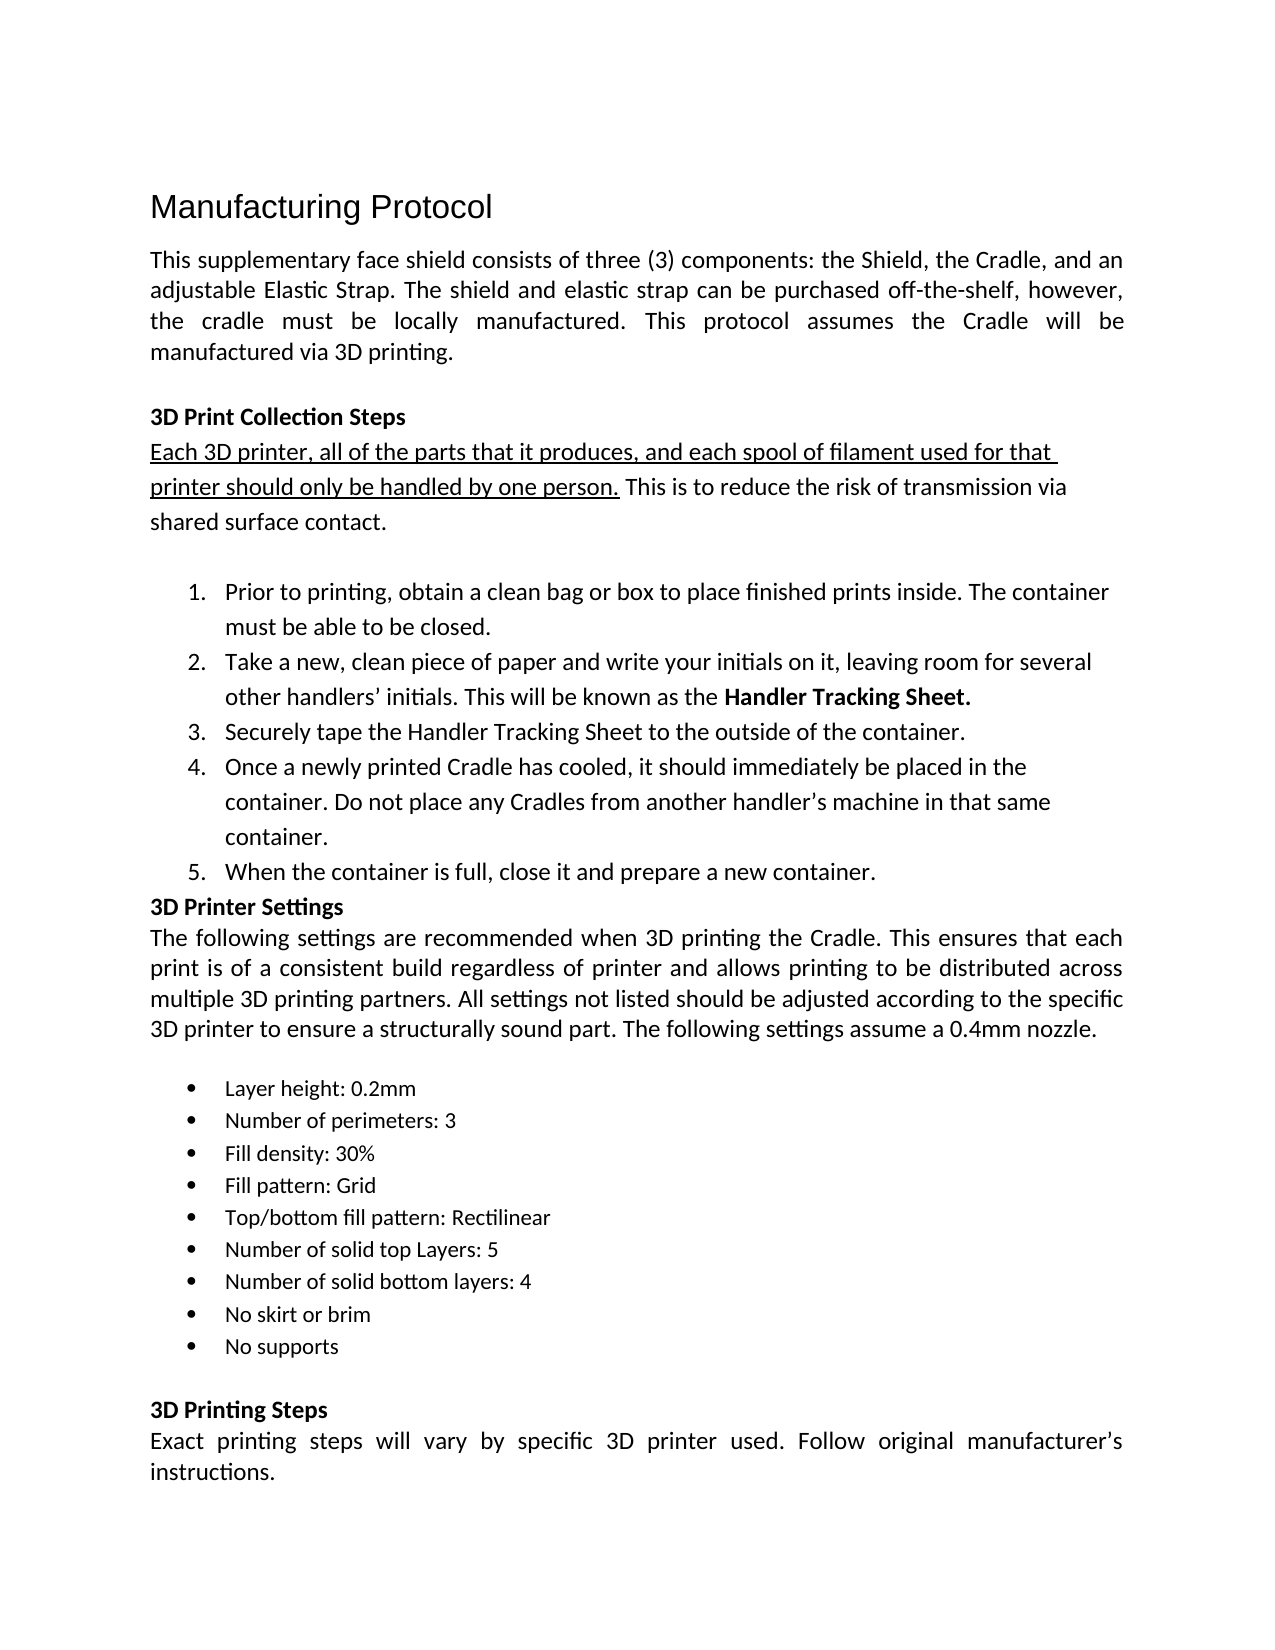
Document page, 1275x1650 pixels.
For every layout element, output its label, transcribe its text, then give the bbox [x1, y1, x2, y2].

list Prior to printing, obtain a clean bag or box to place finished prints inside. The container must be able to be closed. [187, 576, 1125, 642]
list Layer height: 0.2mm [187, 1074, 1125, 1102]
list Once a newly printed Cradle has cooled, it should immediately be placed in the container. Do not place any Cradles from another handler’s machine in that same container. [187, 751, 1125, 852]
list Top/bottom fill pattern: Rectilinear [187, 1203, 1125, 1231]
text Each 3D printer, all of the parts that it produces, and each spool of filament used for that printer should only be handled by one person. This is to reduce the risk of transmission via shared surface contact. [150, 436, 1125, 537]
text 3D Printing Steps [150, 1394, 1125, 1425]
text 3D Printer Settings [150, 891, 1125, 922]
list Number of solid bottom layers: 4 [187, 1267, 1125, 1296]
list Fill density: 30% [187, 1139, 1125, 1167]
list Securely tape the Handler Tracking Sheet to the outside of the container. [187, 716, 1125, 747]
text The following settings are recommended when 3D printing the Cradle. This ensures that each print is of a consistent build regardless of printer and allows printing to be distributed across multiple 3D printing partners. All settings not listed should be adjusted according to the specific 3D printer to ensure a structurally sound part. The following settings assume a 0.4mm nozzle. [150, 922, 1125, 1044]
subtitle Manufacturing Protocol [150, 187, 1125, 226]
list No skirt or brim [187, 1300, 1125, 1328]
text This supplementary face shield consists of three (3) components: the Shield, the Cradle, and an adjustable Elastic Strap. The shield and elastic strap can be purchased off-the-shelf, however, the cradle must be locally manufactured. This protocol assumes the Cradle will be manufactured via 3D printing. [150, 244, 1125, 366]
text Exact printing steps will vary by specific 3D printer used. Follow original manufacturer’s instructions. [150, 1425, 1125, 1486]
list No supports [187, 1332, 1125, 1360]
list Number of solid top Layers: 5 [187, 1235, 1125, 1263]
text 3D Print Collection Steps [150, 401, 1125, 432]
list Fill pattern: Grid [187, 1171, 1125, 1199]
list When the container is full, close it and prepare a new container. [187, 856, 1125, 887]
list Take a new, clean piece of paper and write your initials on it, leaving room for several other handlers’ initials. This will be known as the Handler Tracking Sheet. [187, 646, 1125, 712]
list Number of perimeters: 3 [187, 1107, 1125, 1134]
